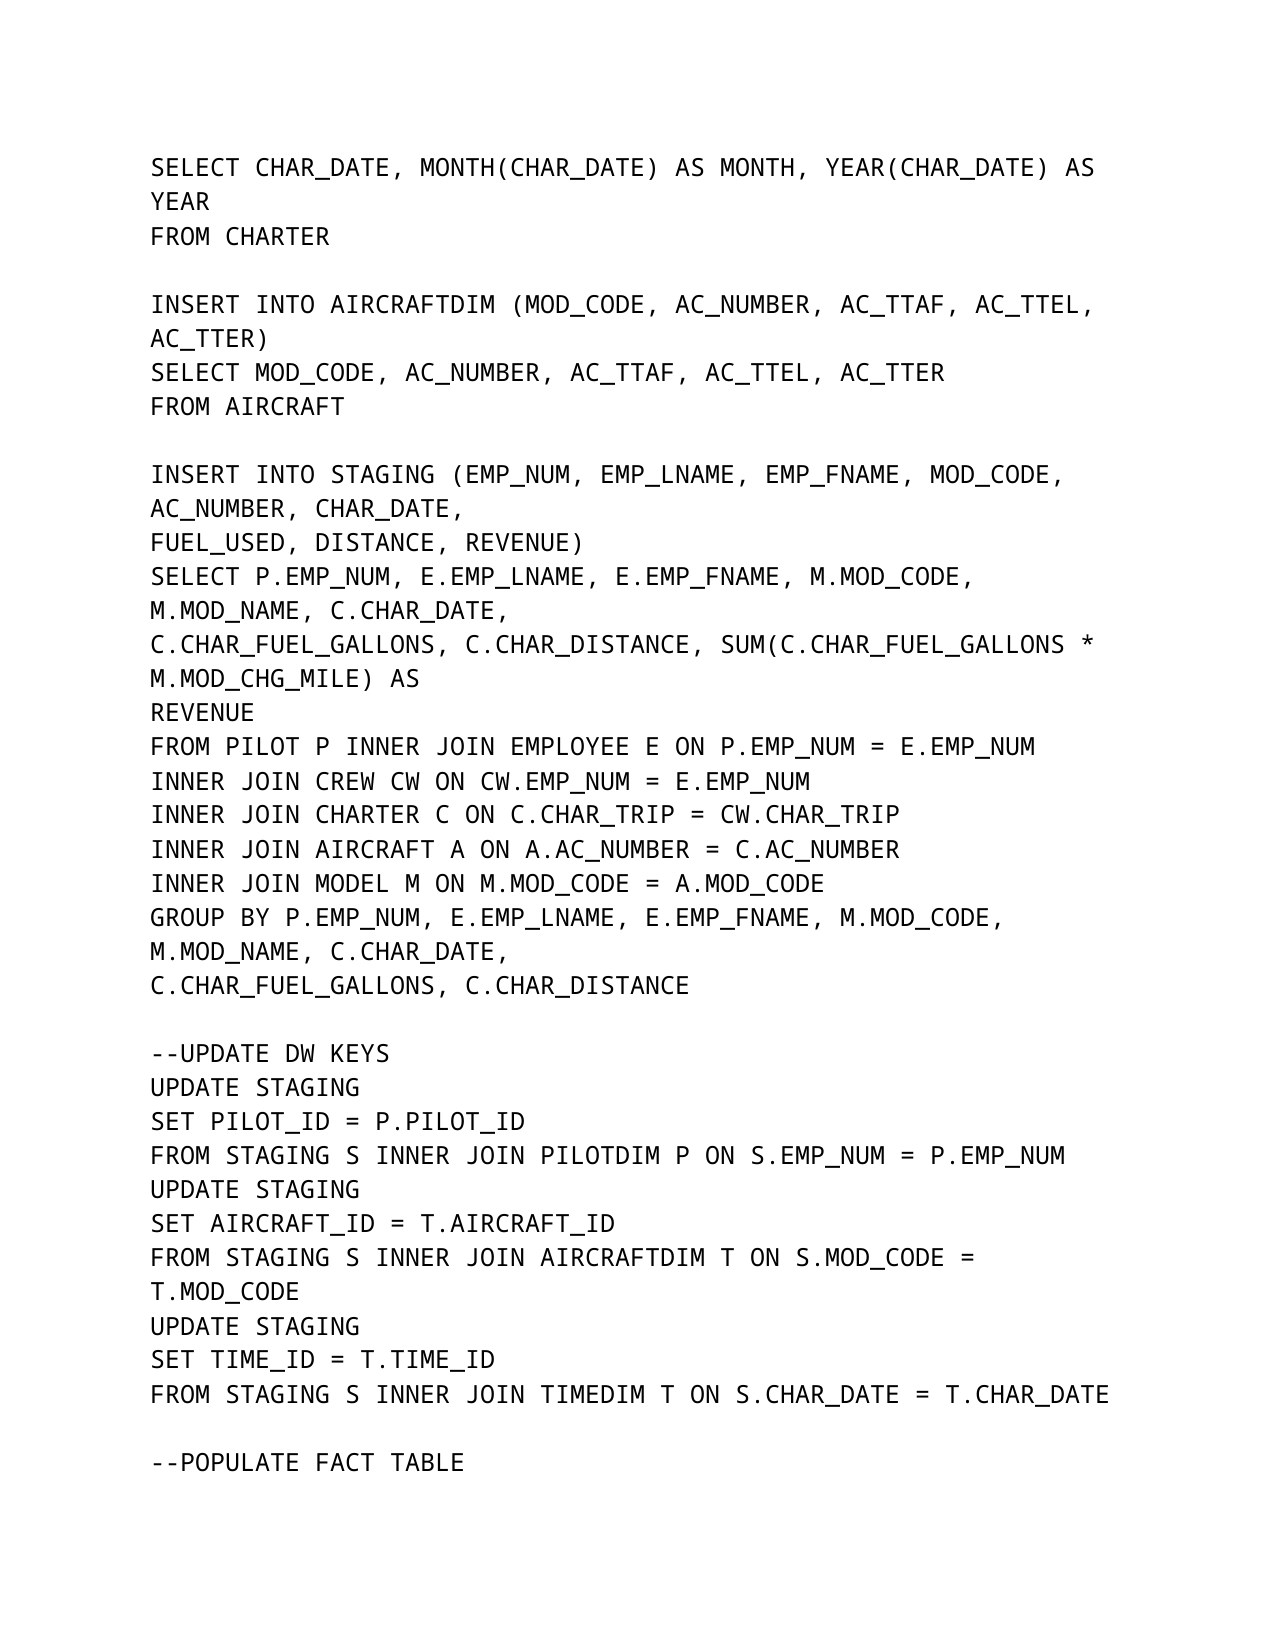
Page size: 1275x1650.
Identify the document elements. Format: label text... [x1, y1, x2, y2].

text FROM STAGING S INNER JOIN PILOTDIM P ON S.EMP_NUM = P.EMP_NUM [150, 1138, 1125, 1172]
text UPDATE STAGING [150, 1070, 1125, 1104]
text C.CHAR_FUEL_GALLONS, C.CHAR_DISTANCE, SUM(C.CHAR_FUEL_GALLONS * M.MOD_CHG_MILE) AS [150, 627, 1125, 695]
text UPDATE STAGING [150, 1172, 1125, 1206]
text FUEL_USED, DISTANCE, REVENUE) [150, 525, 1125, 559]
text SELECT P.EMP_NUM, E.EMP_LNAME, E.EMP_FNAME, M.MOD_CODE, M.MOD_NAME, C.CHAR_DATE, [150, 559, 1125, 627]
text FROM STAGING S INNER JOIN TIMEDIM T ON S.CHAR_DATE = T.CHAR_DATE [150, 1376, 1125, 1410]
text UPDATE STAGING [150, 1308, 1125, 1342]
text INNER JOIN AIRCRAFT A ON A.AC_NUMBER = C.AC_NUMBER [150, 831, 1125, 865]
text --POPULATE FACT TABLE [150, 1444, 1125, 1478]
text INSERT INTO AIRCRAFTDIM (MOD_CODE, AC_NUMBER, AC_TTAF, AC_TTEL, AC_TTER) [150, 286, 1125, 354]
text REVENUE [150, 695, 1125, 729]
text INNER JOIN CREW CW ON CW.EMP_NUM = E.EMP_NUM [150, 763, 1125, 797]
text GROUP BY P.EMP_NUM, E.EMP_LNAME, E.EMP_FNAME, M.MOD_CODE, M.MOD_NAME, C.CHAR_DATE, [150, 899, 1125, 967]
text INNER JOIN MODEL M ON M.MOD_CODE = A.MOD_CODE [150, 865, 1125, 899]
text INSERT INTO STAGING (EMP_NUM, EMP_LNAME, EMP_FNAME, MOD_CODE, AC_NUMBER, CHAR_DATE, [150, 457, 1125, 525]
text FROM AIRCRAFT [150, 388, 1125, 422]
text SELECT MOD_CODE, AC_NUMBER, AC_TTAF, AC_TTEL, AC_TTER [150, 354, 1125, 388]
text FROM CHARTER [150, 218, 1125, 252]
text SET TIME_ID = T.TIME_ID [150, 1342, 1125, 1376]
text --UPDATE DW KEYS [150, 1036, 1125, 1070]
text SET PILOT_ID = P.PILOT_ID [150, 1104, 1125, 1138]
text FROM STAGING S INNER JOIN AIRCRAFTDIM T ON S.MOD_CODE = T.MOD_CODE [150, 1240, 1125, 1308]
text SET AIRCRAFT_ID = T.AIRCRAFT_ID [150, 1206, 1125, 1240]
text FROM PILOT P INNER JOIN EMPLOYEE E ON P.EMP_NUM = E.EMP_NUM [150, 729, 1125, 763]
text INNER JOIN CHARTER C ON C.CHAR_TRIP = CW.CHAR_TRIP [150, 797, 1125, 831]
text SELECT CHAR_DATE, MONTH(CHAR_DATE) AS MONTH, YEAR(CHAR_DATE) AS YEAR [150, 150, 1125, 218]
text C.CHAR_FUEL_GALLONS, C.CHAR_DISTANCE [150, 967, 1125, 1002]
